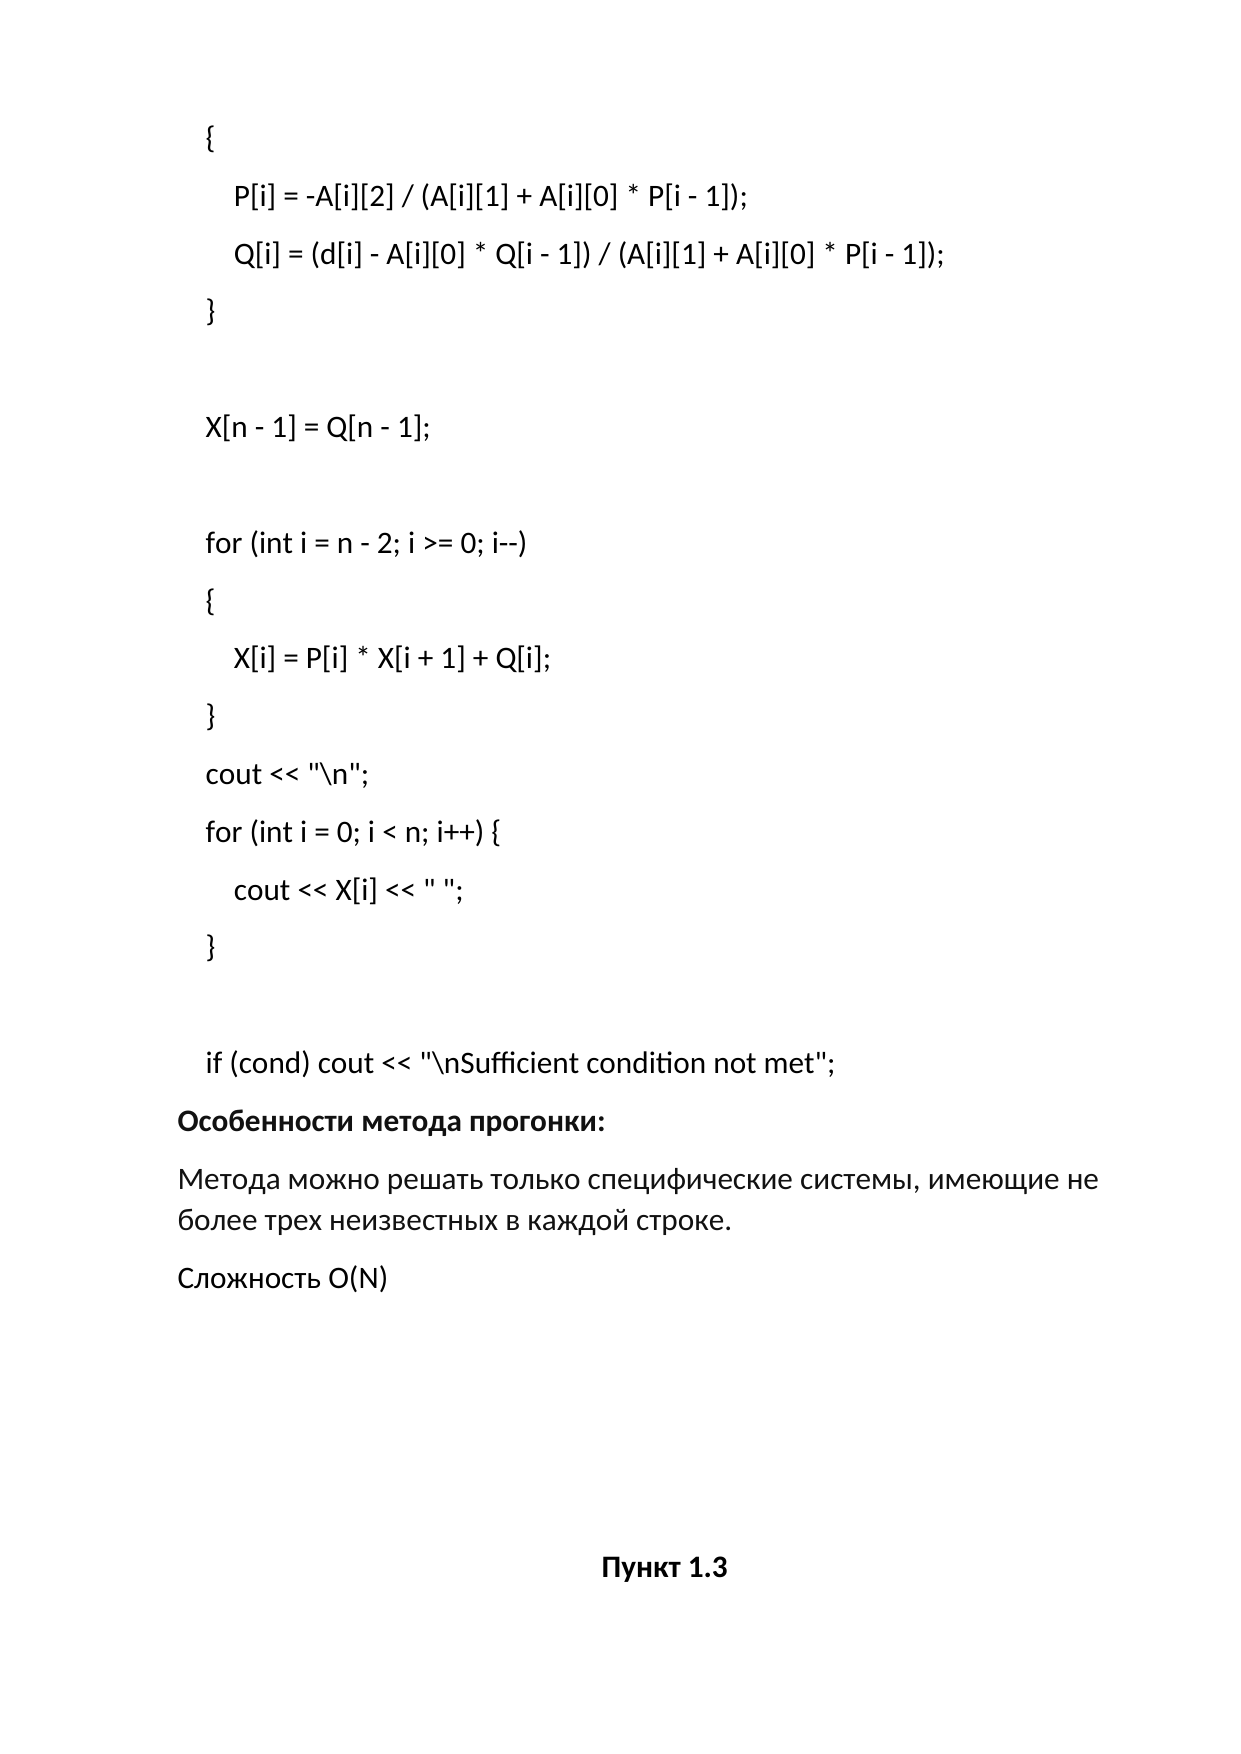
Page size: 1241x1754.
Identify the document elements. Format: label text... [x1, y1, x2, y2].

text { [177, 581, 1152, 619]
text for (int i = 0; i < n; i++) { [177, 812, 1152, 850]
text cout << X[i] << " "; [177, 870, 1152, 908]
text Особенности метода прогонки: [177, 1101, 1152, 1139]
text P[i] = -A[i][2] / (A[i][1] + A[i][0] * P[i - 1]); [177, 176, 1152, 214]
text X[i] = P[i] * X[i + 1] + Q[i]; [177, 638, 1152, 677]
text Сложность O(N) [177, 1258, 1152, 1296]
text Метода можно решать только специфические системы, имеющие не более трех неизвестных в каждой строке. [177, 1159, 1152, 1238]
text X[n - 1] = Q[n - 1]; [177, 407, 1152, 445]
text if (cond) cout << "\nSufficient condition not met"; [177, 1043, 1152, 1081]
text { [177, 118, 1152, 156]
text } [177, 927, 1152, 966]
text Пункт 1.3 [177, 1547, 1152, 1585]
text Q[i] = (d[i] - A[i][0] * Q[i - 1]) / (A[i][1] + A[i][0] * P[i - 1]); [177, 234, 1152, 272]
text cout << "\n"; [177, 754, 1152, 792]
text } [177, 696, 1152, 734]
text for (int i = n - 2; i >= 0; i--) [177, 523, 1152, 561]
text } [177, 292, 1152, 330]
